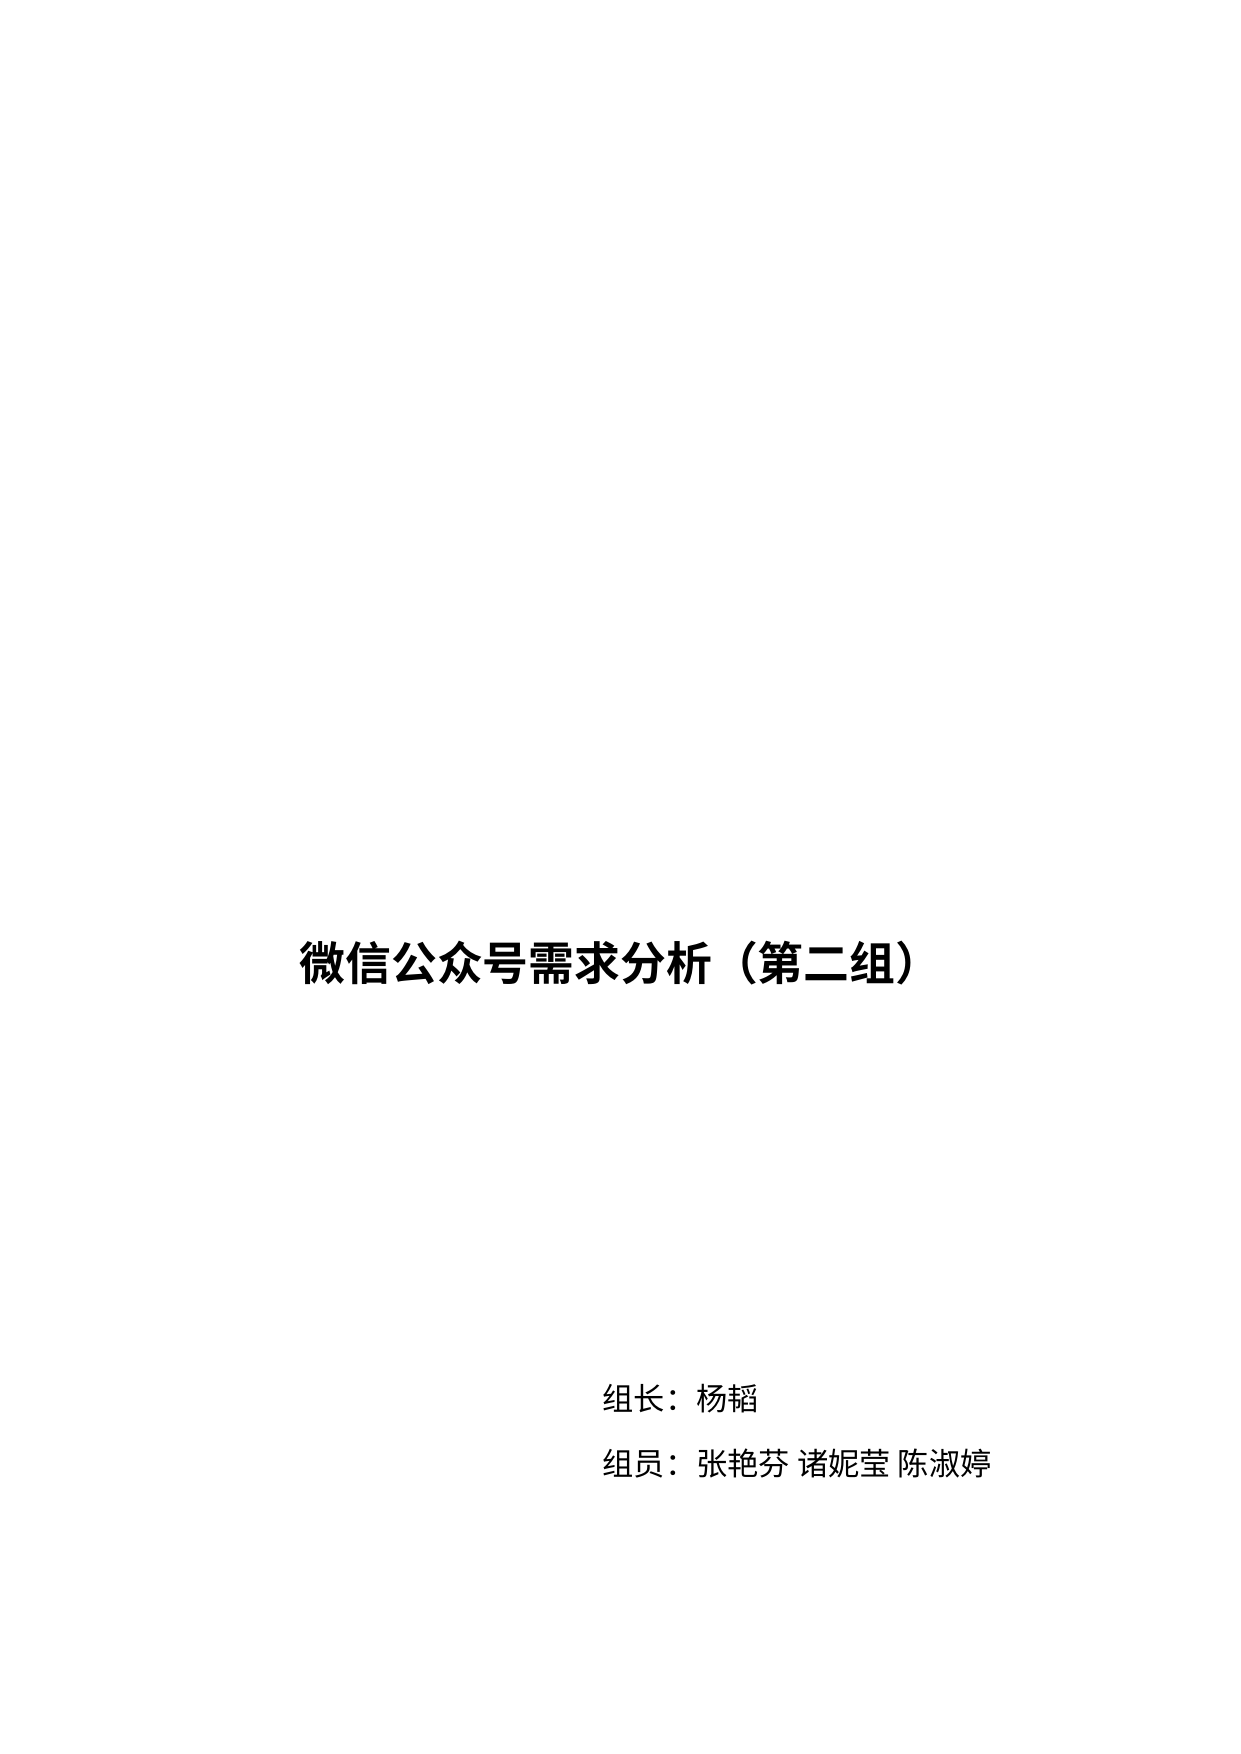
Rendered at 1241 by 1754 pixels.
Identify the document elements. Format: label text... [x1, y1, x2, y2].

list 组长：杨韬 [537, 1364, 1053, 1429]
subtitle 微信公众号需求分析（第二组） [187, 912, 1053, 1009]
list 组员：张艳芬 诸妮莹 陈淑婷 [537, 1429, 1053, 1494]
